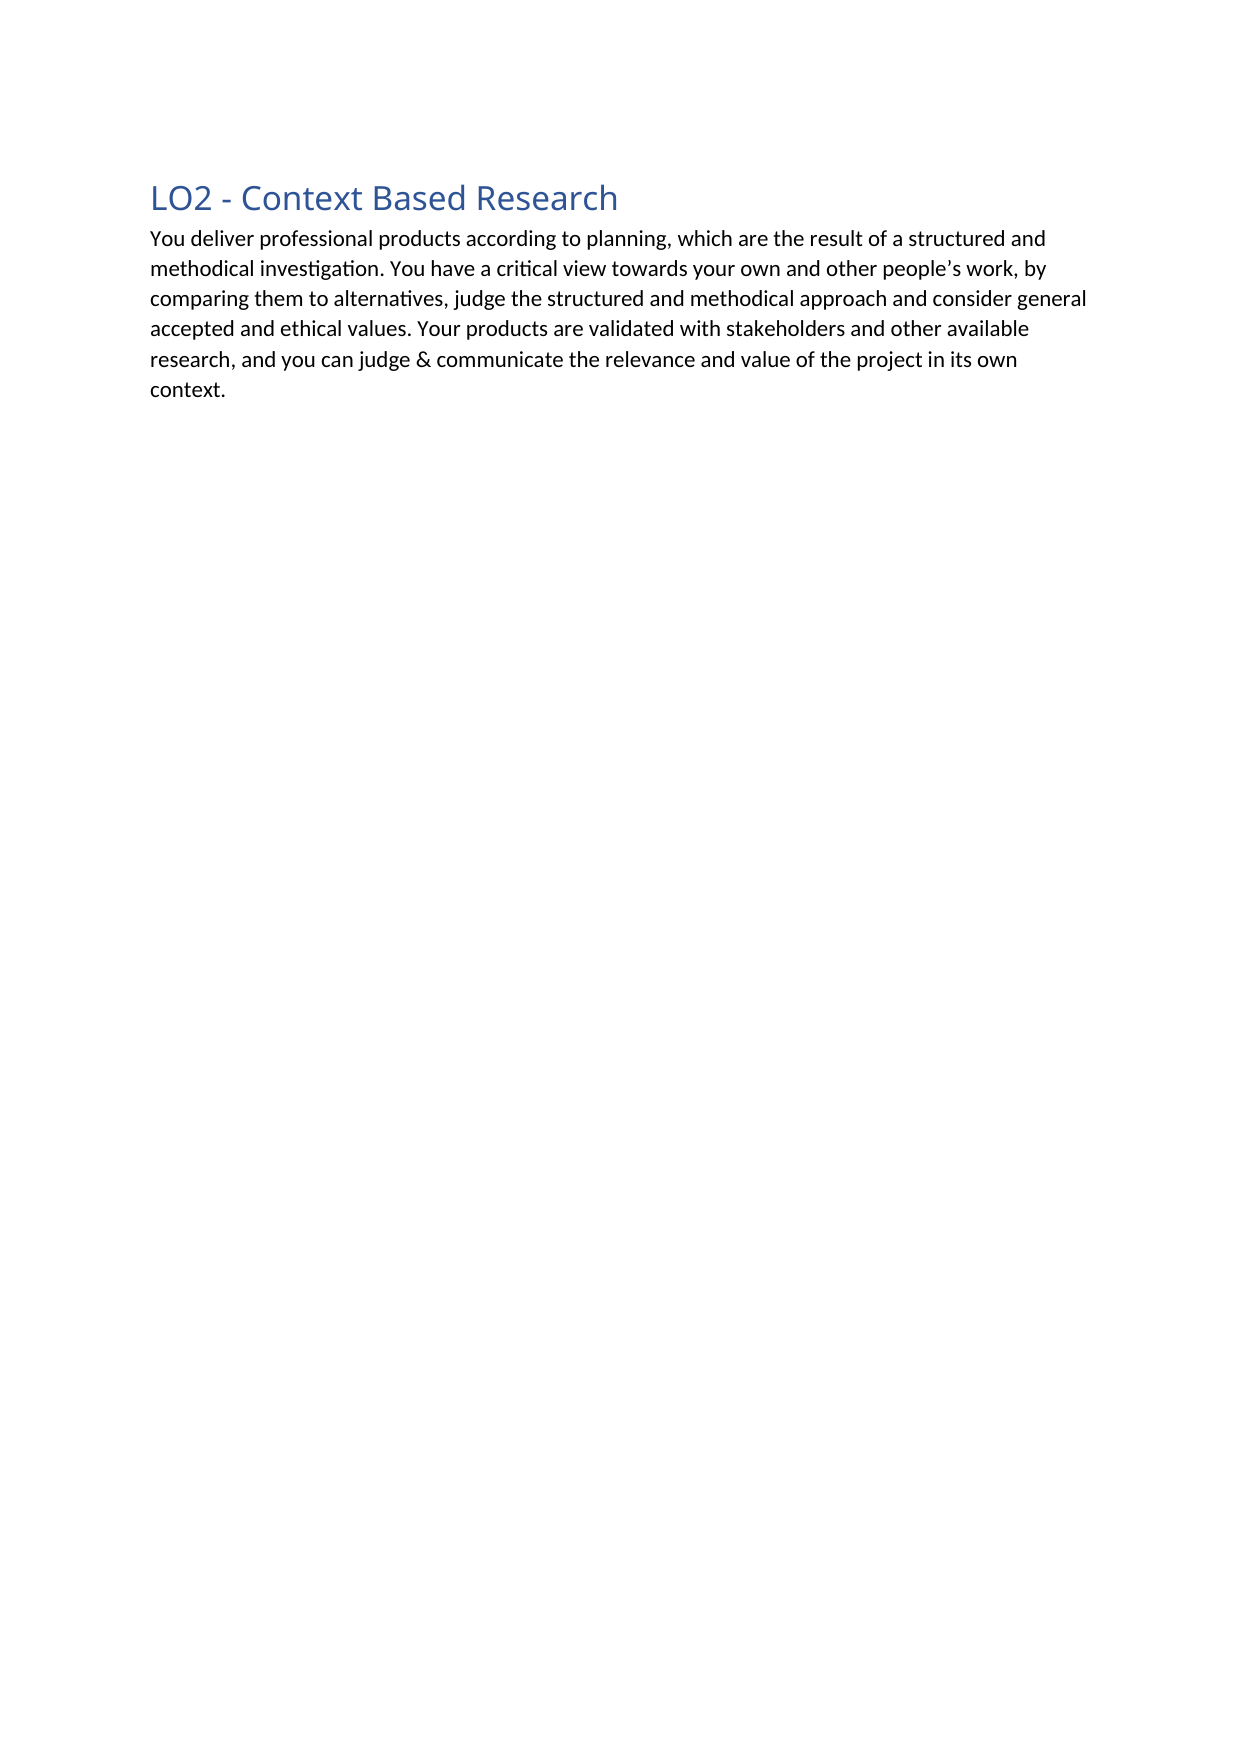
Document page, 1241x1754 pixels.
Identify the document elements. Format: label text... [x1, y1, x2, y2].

subtitle LO2 - Context Based Research [150, 175, 1090, 220]
text You deliver professional products according to planning, which are the result of a structured and methodical investigation. You have a critical view towards your own and other people’s work, by comparing them to alternatives, judge the structured and methodical approach and consider general accepted and ethical values. Your products are validated with stakeholders and other available research, and you can judge & communicate the relevance and value of the project in its own context. [150, 224, 1090, 403]
